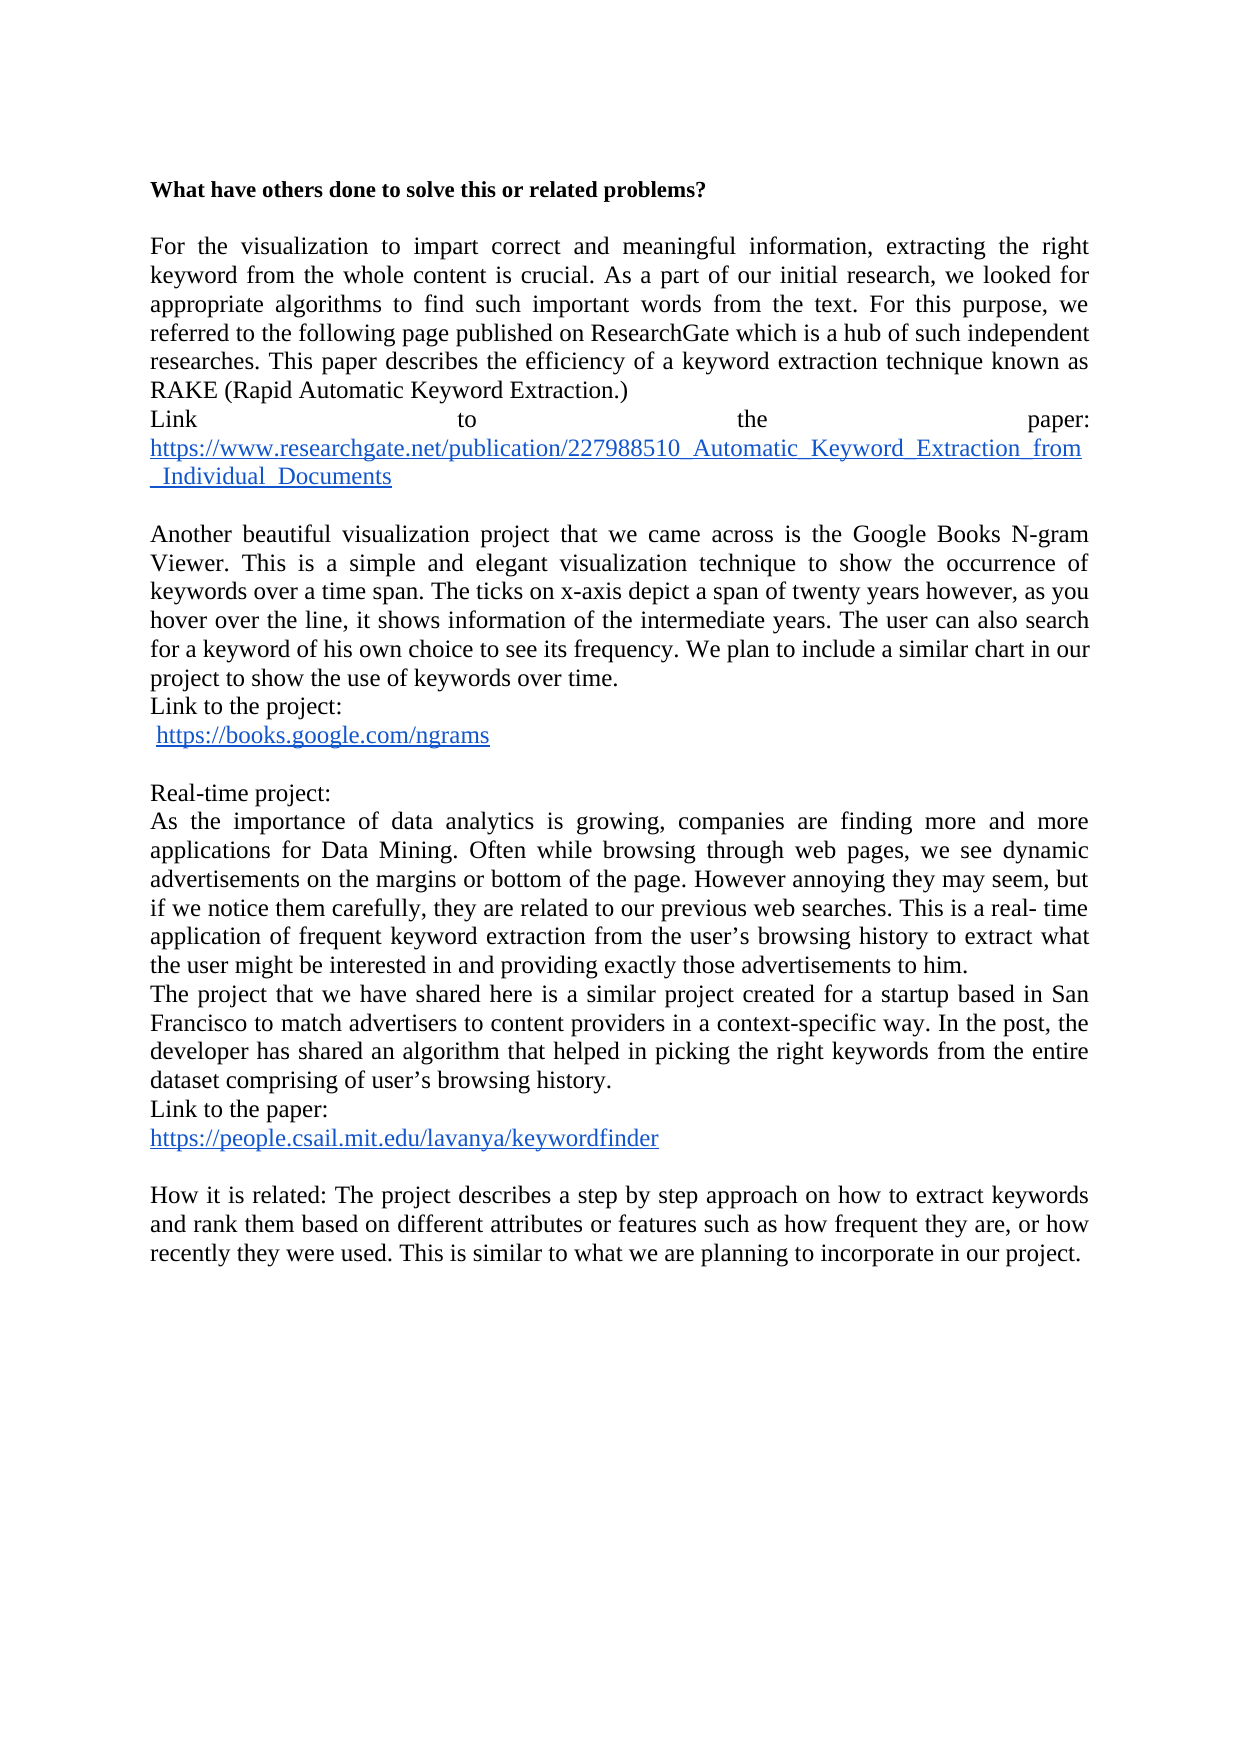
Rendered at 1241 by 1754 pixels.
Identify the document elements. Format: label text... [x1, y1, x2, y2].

text For the visualization to impart correct and meaningful information, extracting the right keyword from the whole content is crucial. As a part of our initial research, we looked for appropriate algorithms to find such important words from the text. For this purpose, we referred to the following page published on ResearchGate which is a hub of such independent researches. This paper describes the efficiency of a keyword extraction technique known as RAKE (Rapid Automatic Keyword Extraction.) [150, 231, 1090, 404]
text Link to the paper: https://www.researchgate.net/publication/227988510_Automatic_Keyword_Extraction_from_Individual_Documents [150, 404, 1090, 490]
text The project that we have shared here is a similar project created for a startup based in San Francisco to match advertisers to content providers in a context-specific way. In the post, the developer has shared an algorithm that helped in picking the right keywords from the entire dataset comprising of user’s browsing history. [150, 979, 1090, 1094]
text Link to the paper: [150, 1094, 1090, 1123]
text As the importance of data analytics is growing, companies are finding more and more applications for Data Mining. Often while browsing through web pages, we see dynamic advertisements on the margins or bottom of the page. However annoying they may seem, but if we notice them carefully, they are related to our previous web searches. This is a real- time application of frequent keyword extraction from the user’s browsing history to extract what the user might be interested in and providing exactly those advertisements to him. [150, 806, 1090, 979]
text Link to the project: [150, 691, 1090, 720]
text https://people.csail.mit.edu/lavanya/keywordfinder [150, 1123, 1090, 1151]
text What have others done to solve this or related problems? [150, 176, 1090, 203]
text Another beautiful visualization project that we came across is the Google Books N-gram Viewer. This is a simple and elegant visualization technique to show the occurrence of keywords over a time span. The ticks on x-axis depict a span of twenty years however, as you hover over the line, it shows information of the intermediate years. The user can also search for a keyword of his own choice to see its frequency. We plan to include a similar chart in our project to show the use of keywords over time. [150, 519, 1090, 691]
text https://books.google.com/ngrams [150, 720, 1090, 749]
text How it is related: The project describes a step by step approach on how to extract keywords and rank them based on different attributes or features such as how frequent they are, or how recently they were used. This is similar to what we are planning to incorporate in our project. [150, 1180, 1090, 1266]
text Real-time project: [150, 778, 1090, 806]
